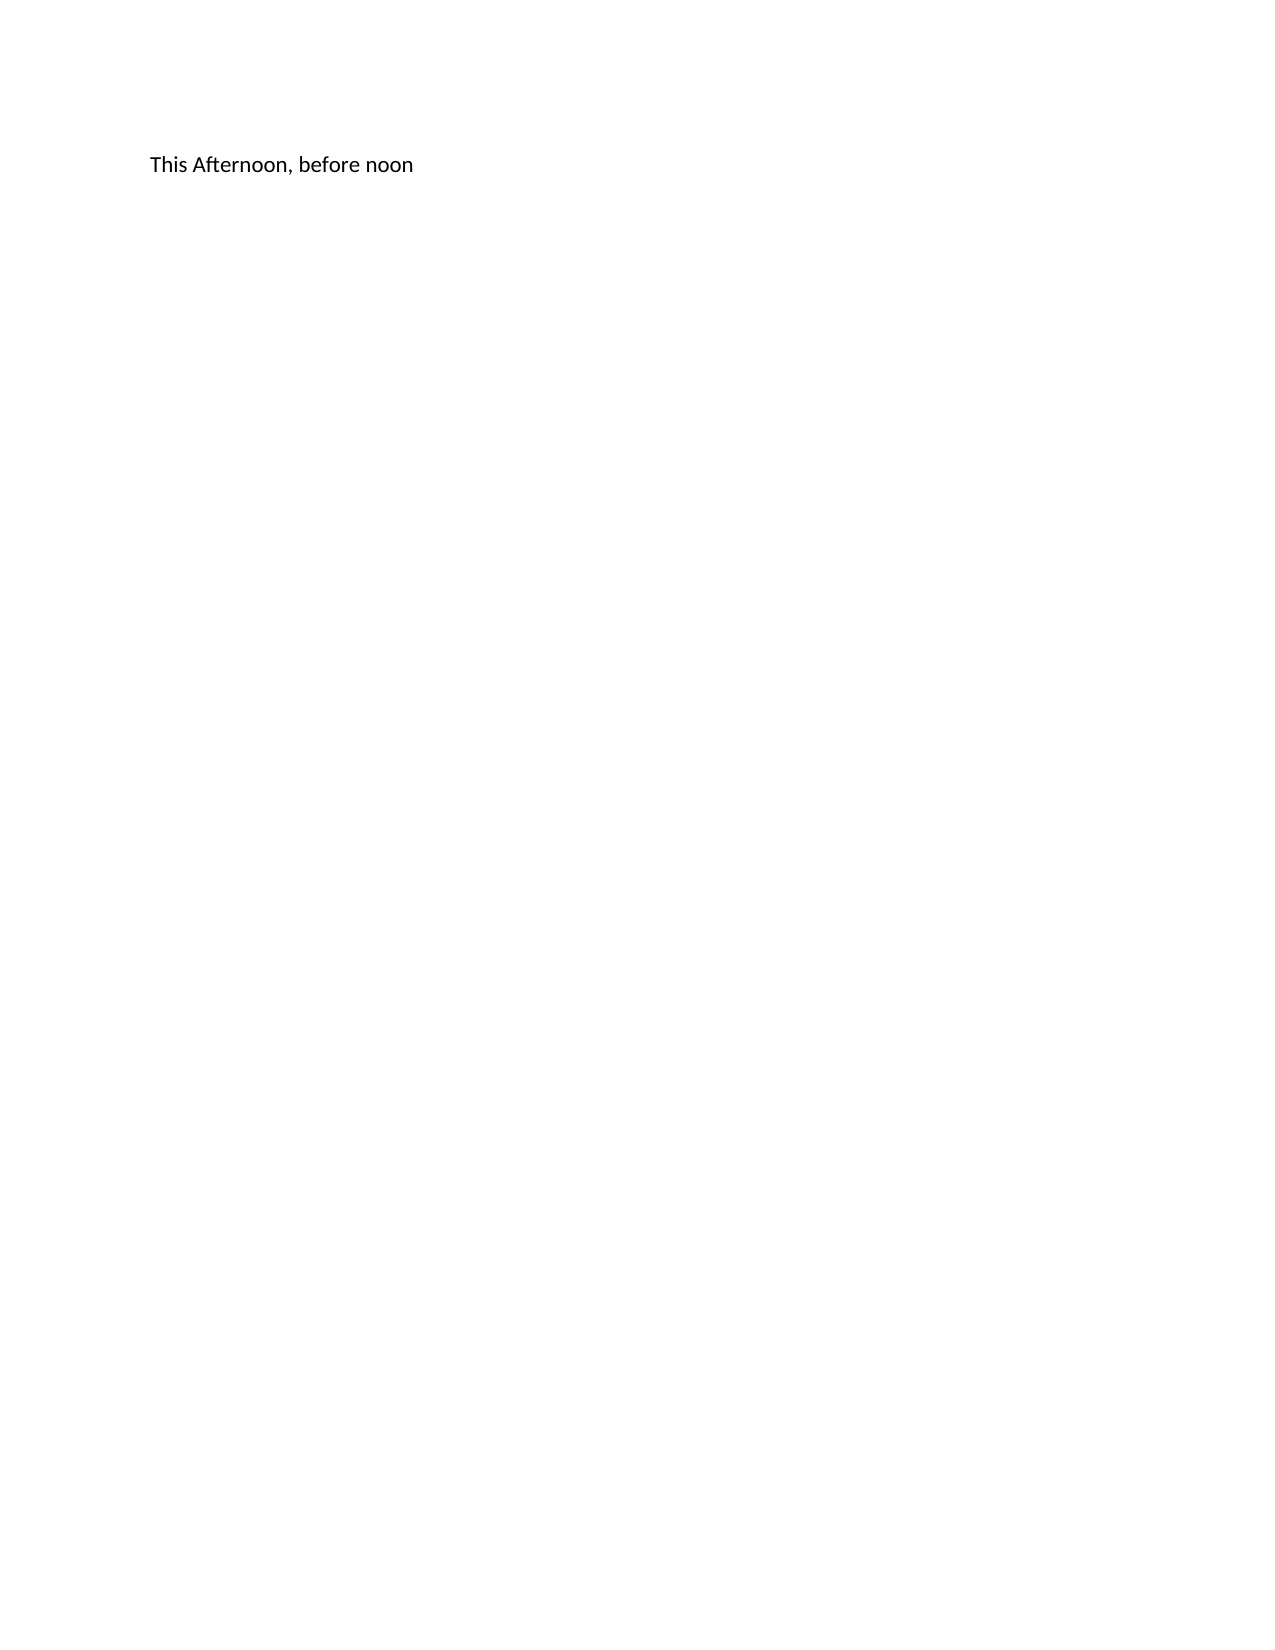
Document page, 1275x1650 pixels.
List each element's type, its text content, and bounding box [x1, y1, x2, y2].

text This Afternoon, before noon [150, 150, 1125, 178]
